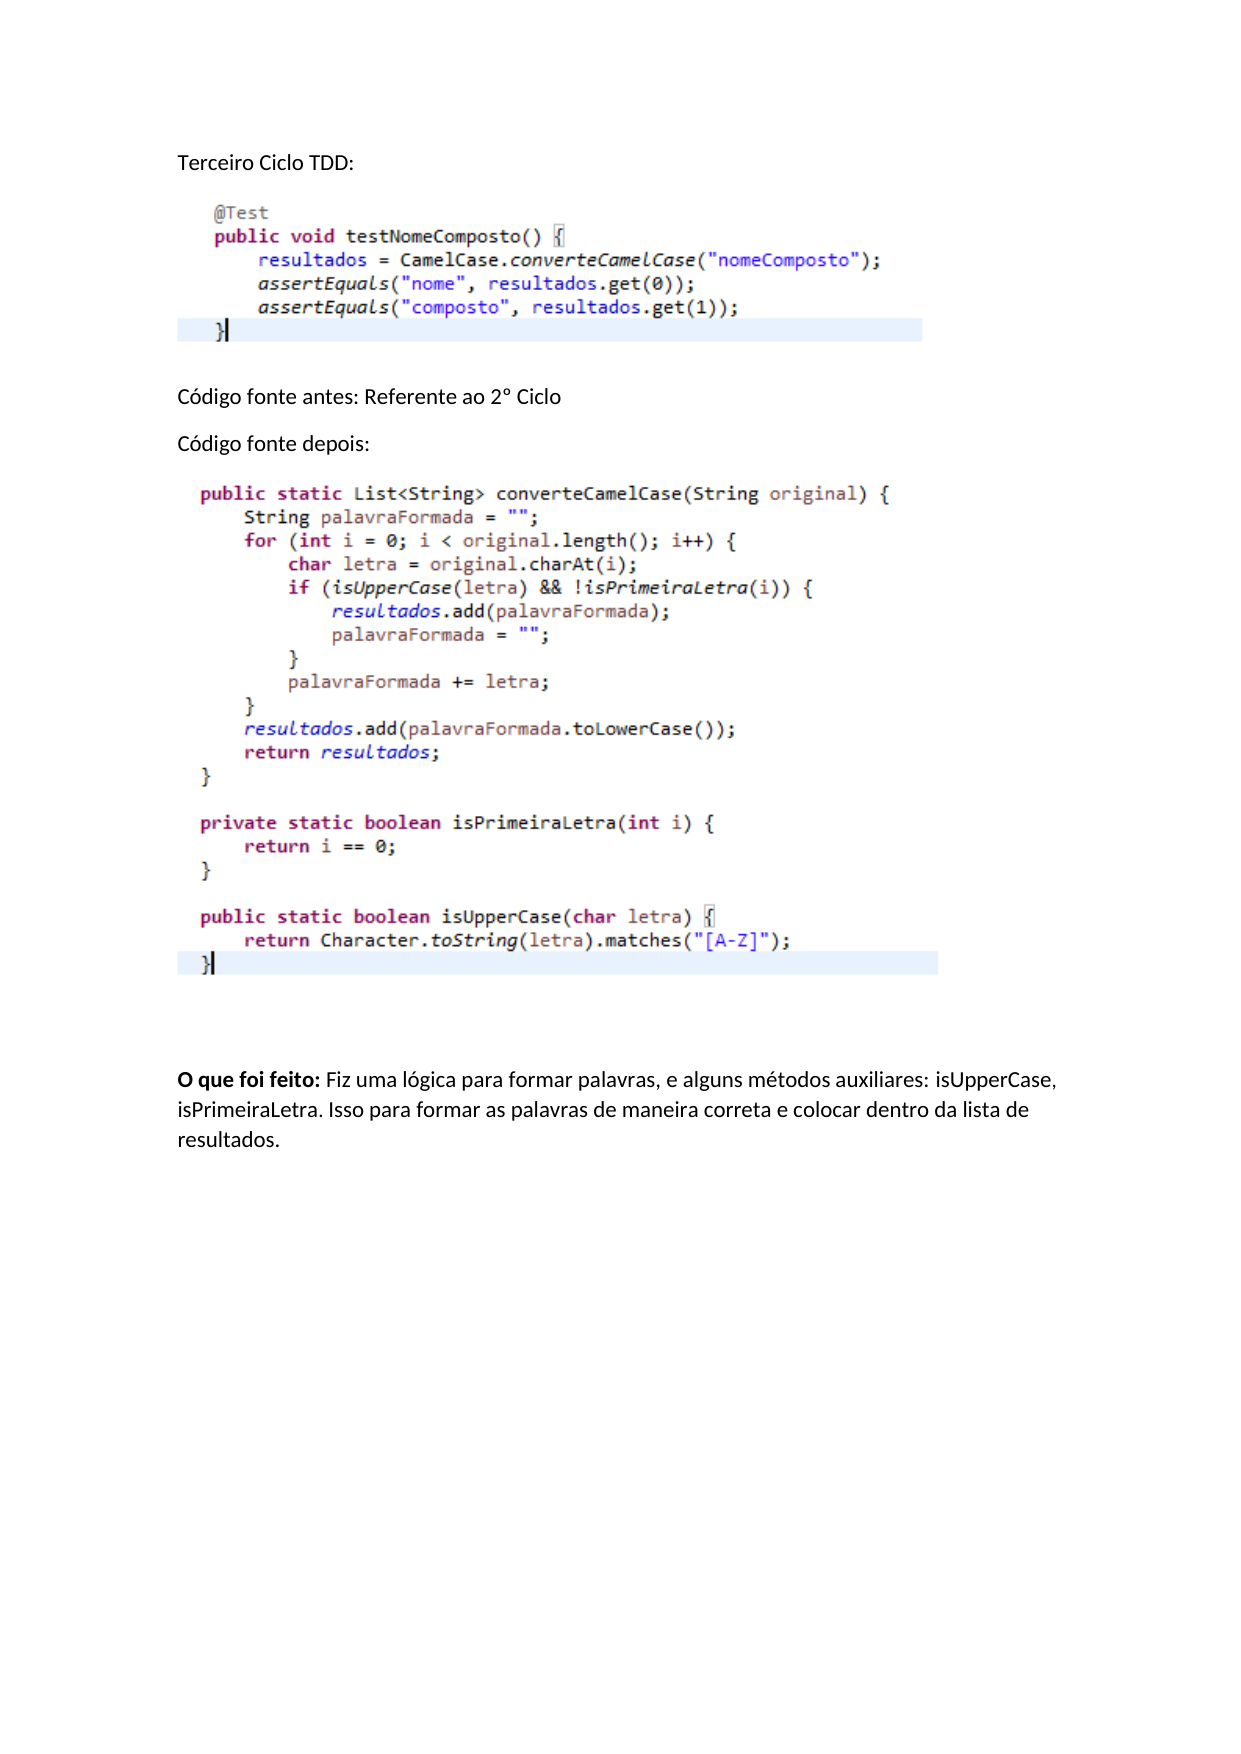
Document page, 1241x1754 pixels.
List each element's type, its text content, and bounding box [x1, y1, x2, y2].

picture [177, 475, 939, 1000]
text Código fonte depois: [177, 429, 1063, 457]
picture [177, 194, 923, 364]
text Terceiro Ciclo TDD: [177, 148, 1063, 176]
text O que foi feito: Fiz uma lógica para formar palavras, e alguns métodos auxiliares: isUpperCase, isPrimeiraLetra. Isso para formar as palavras de maneira correta e colocar dentro da lista de resultados. [177, 1065, 1063, 1153]
text Código fonte antes: Referente ao 2º Ciclo [177, 382, 1063, 410]
